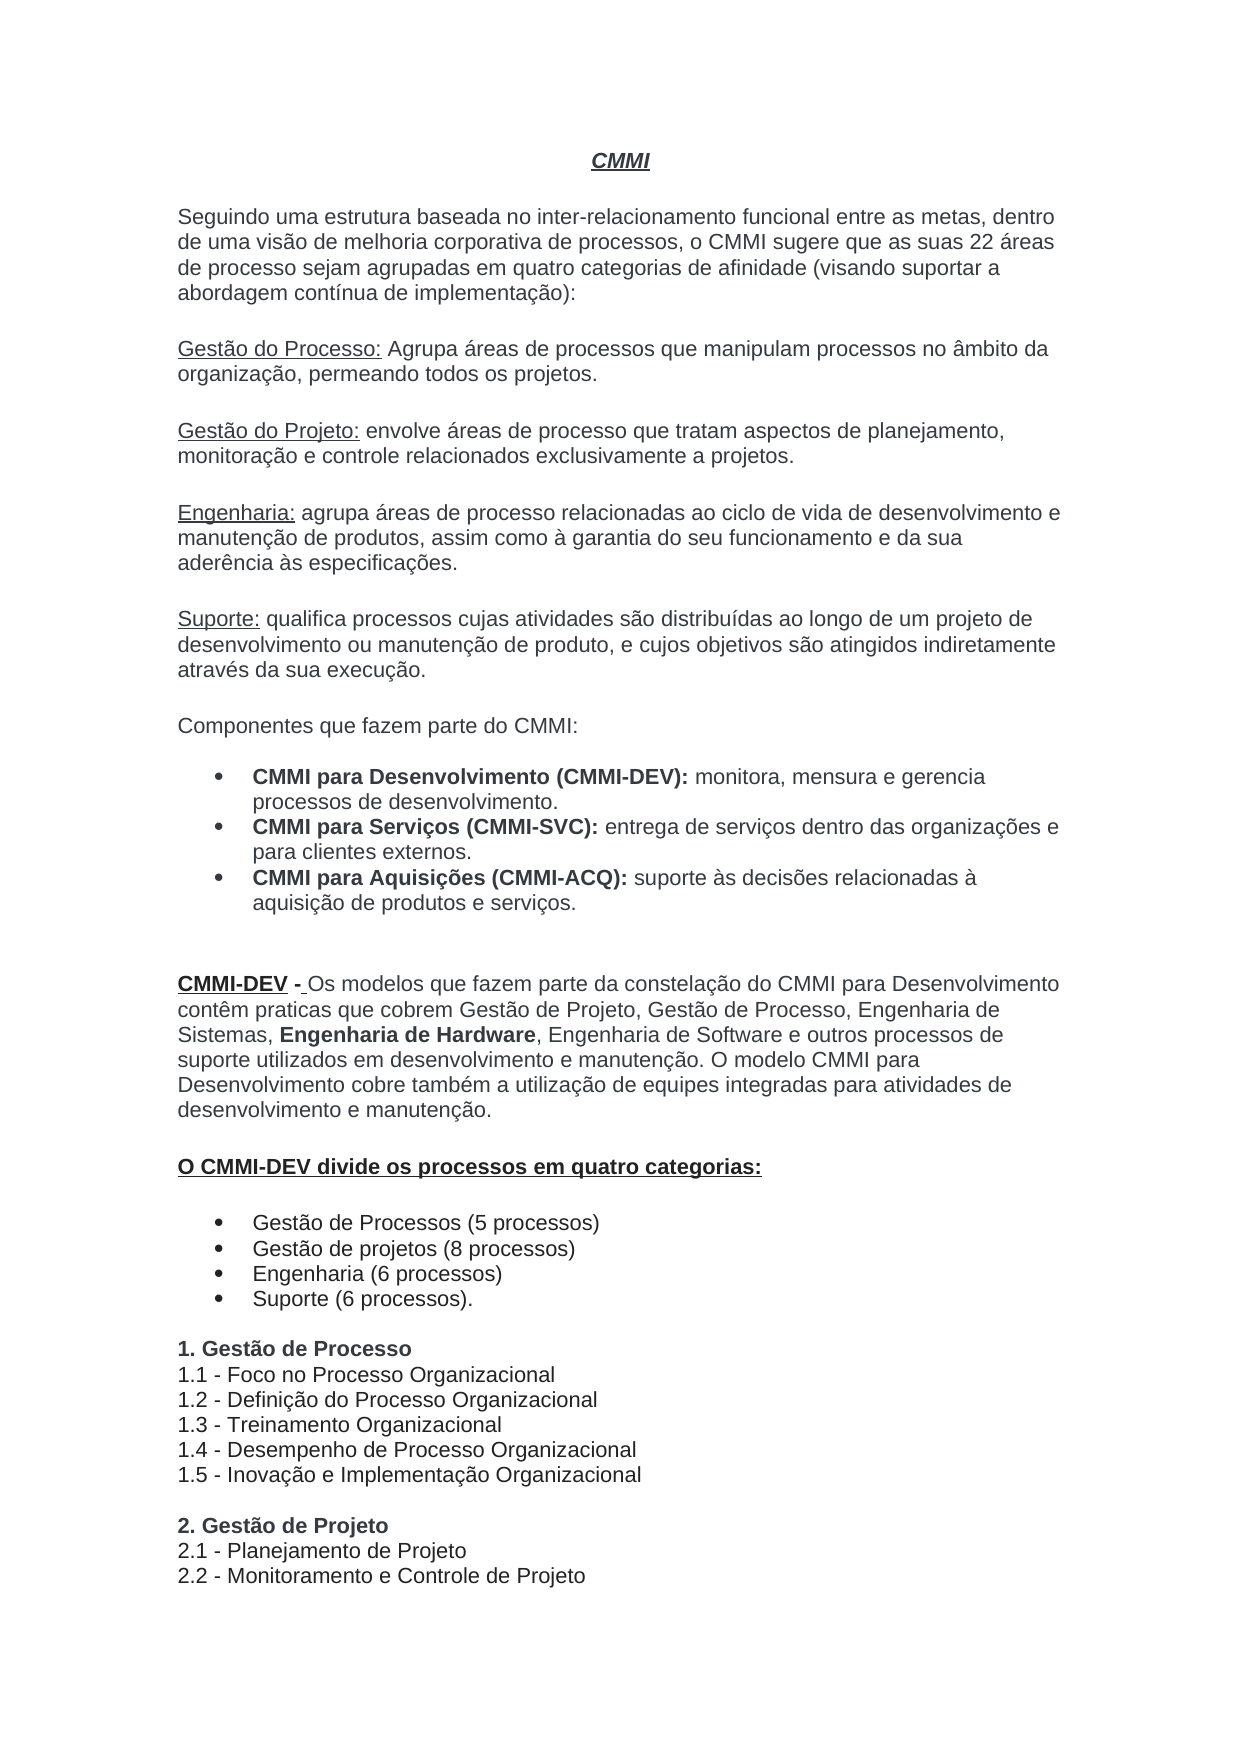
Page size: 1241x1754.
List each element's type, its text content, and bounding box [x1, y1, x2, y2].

list CMMI para Serviços (CMMI-SVC): entrega de serviços dentro das organizações e para clientes externos. [215, 814, 1063, 864]
text O CMMI-DEV divide os processos em quatro categorias: [177, 1154, 1063, 1179]
text CMMI [177, 148, 1063, 173]
text 1.5 - Inovação e Implementação Organizacional [177, 1462, 1063, 1488]
text 2.2 - Monitoramento e Controle de Projeto [177, 1563, 1063, 1588]
text 1.4 - Desempenho de Processo Organizacional [177, 1437, 1063, 1462]
text 1.1 - Foco no Processo Organizacional [177, 1362, 1063, 1387]
list Gestão de Processos (5 processos) [215, 1210, 1063, 1236]
text Suporte: qualifica processos cujas atividades são distribuídas ao longo de um projeto de desenvolvimento ou manutenção de produto, e cujos objetivos são atingidos indiretamente através da sua execução. [177, 606, 1063, 682]
text Componentes que fazem parte do CMMI: [177, 713, 1063, 738]
text Gestão do Projeto: envolve áreas de processo que tratam aspectos de planejamento, monitoração e controle relacionados exclusivamente a projetos. [177, 418, 1063, 468]
text CMMI-DEV - Os modelos que fazem parte da constelação do CMMI para Desenvolvimento contêm praticas que cobrem Gestão de Projeto, Gestão de Processo, Engenharia de Sistemas, Engenharia de Hardware, Engenharia de Software e outros processos de suporte utilizados em desenvolvimento e manutenção. O modelo CMMI para Desenvolvimento cobre também a utilização de equipes integradas para atividades de desenvolvimento e manutenção. [177, 971, 1063, 1123]
text Gestão do Processo: Agrupa áreas de processos que manipulam processos no âmbito da organização, permeando todos os projetos. [177, 336, 1063, 387]
list Gestão de projetos (8 processos) [215, 1236, 1063, 1261]
text 2.1 - Planejamento de Projeto [177, 1538, 1063, 1563]
text Seguindo uma estrutura baseada no inter-relacionamento funcional entre as metas, dentro de uma visão de melhoria corporativa de processos, o CMMI sugere que as suas 22 áreas de processo sejam agrupadas em quatro categorias de afinidade (visando suportar a abordagem contínua de implementação): [177, 204, 1063, 305]
list CMMI para Aquisições (CMMI-ACQ): suporte às decisões relacionadas à aquisição de produtos e serviços. [215, 864, 1063, 915]
text Engenharia: agrupa áreas de processo relacionadas ao ciclo de vida de desenvolvimento e manutenção de produtos, assim como à garantia do seu funcionamento e da sua aderência às especificações. [177, 499, 1063, 575]
text 1.3 - Treinamento Organizacional [177, 1412, 1063, 1437]
text 1. Gestão de Processo [177, 1336, 1063, 1362]
text 1.2 - Definição do Processo Organizacional [177, 1387, 1063, 1412]
list CMMI para Desenvolvimento (CMMI-DEV): monitora, mensura e gerencia processos de desenvolvimento. [215, 764, 1063, 814]
list Suporte (6 processos). [215, 1286, 1063, 1311]
list Engenharia (6 processos) [215, 1261, 1063, 1286]
text 2. Gestão de Projeto [177, 1513, 1063, 1538]
